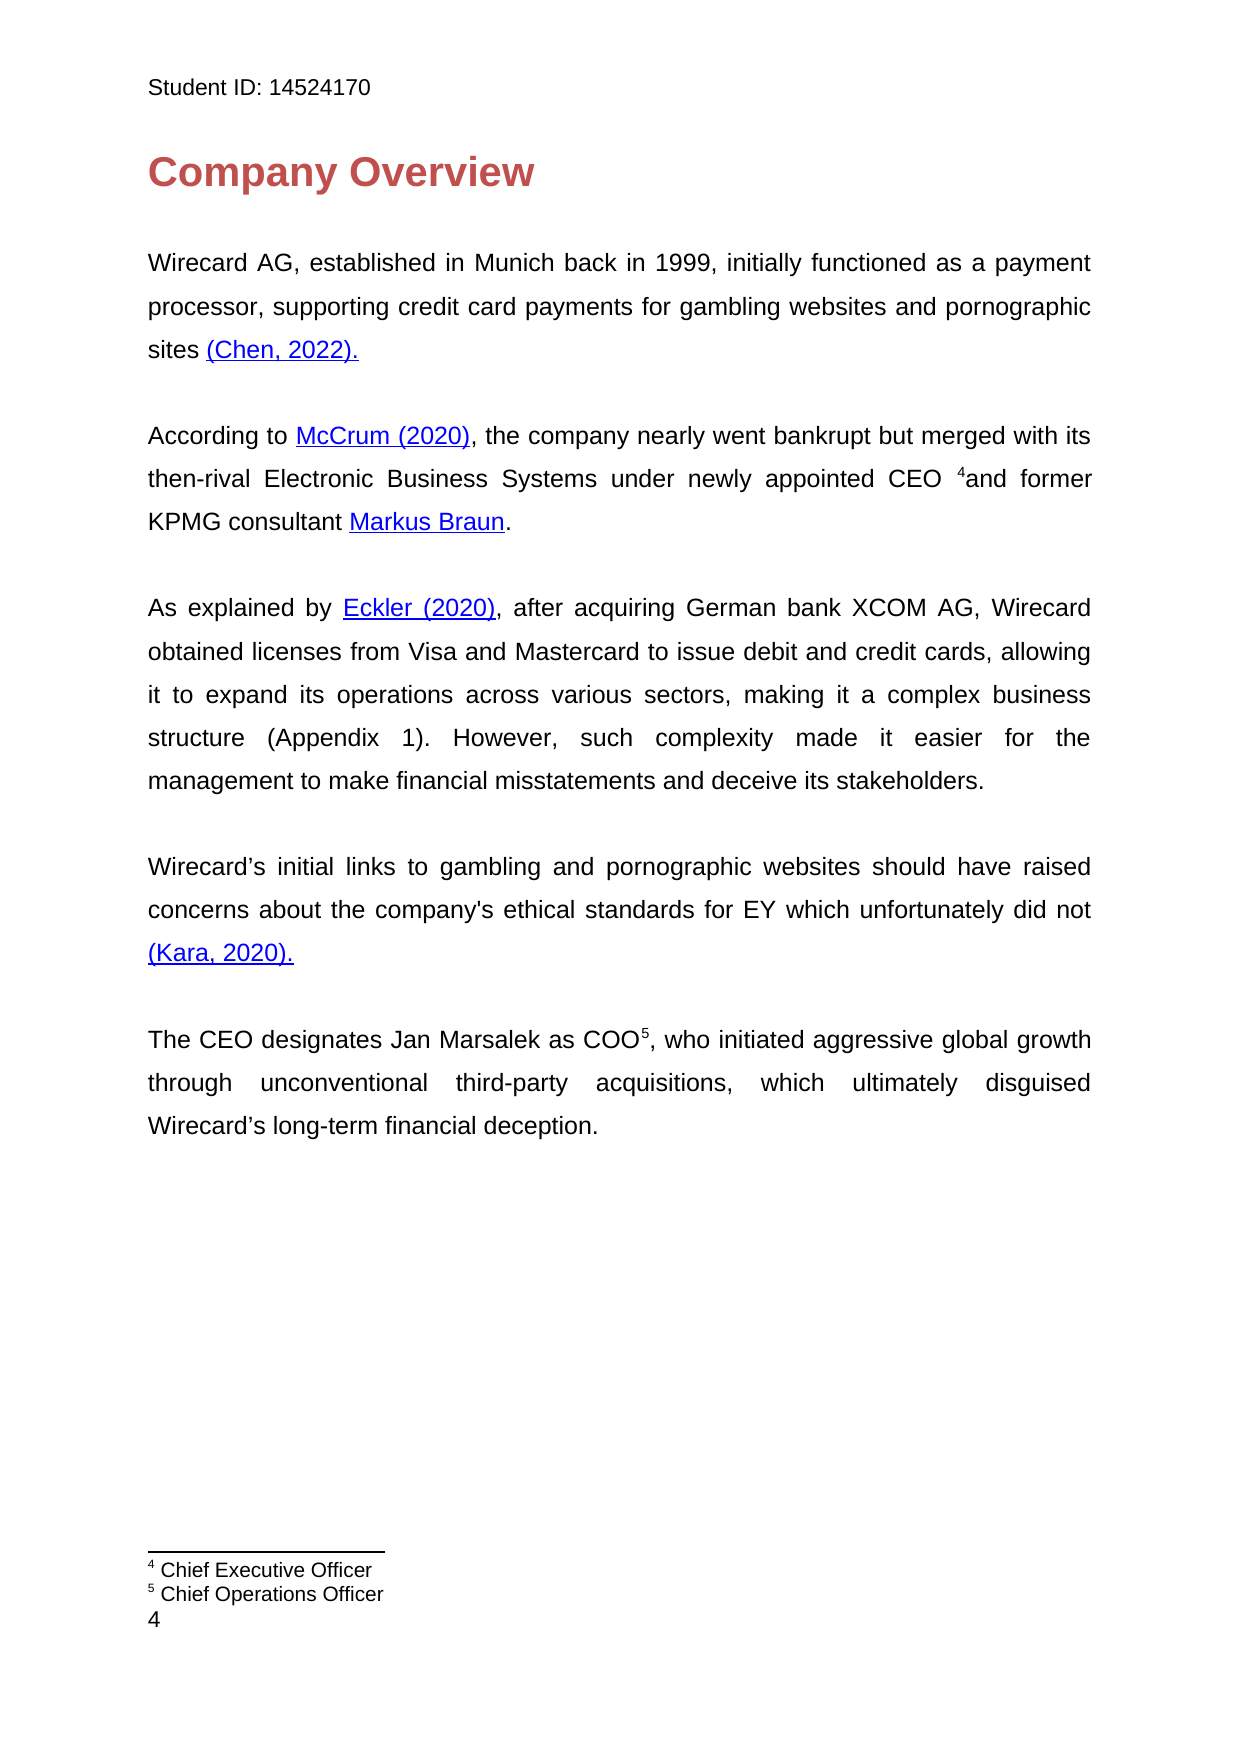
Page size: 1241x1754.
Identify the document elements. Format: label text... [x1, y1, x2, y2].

text Wirecard AG, established in Munich back in 1999, initially functioned as a payment processor, supporting credit card payments for gambling websites and pornographic sites (Chen, 2022). [148, 248, 1092, 363]
subtitle Company Overview [148, 148, 1092, 196]
text The CEO designates Jan Marsalek as COO, who initiated aggressive global growth through unconventional third-party acquisitions, which ultimately disguised Wirecard’s long-term financial deception. [148, 1024, 1092, 1139]
text As explained by Eckler (2020), after acquiring German bank XCOM AG, Wirecard obtained licenses from Visa and Mastercard to issue debit and credit cards, allowing it to expand its operations across various sectors, making it a complex business structure (Appendix 1). However, such complexity made it easier for the management to make financial misstatements and deceive its stakeholders. [148, 593, 1092, 794]
text Wirecard’s initial links to gambling and pornographic websites should have raised concerns about the company's ethical standards for EY which unfortunately did not (Kara, 2020). [148, 852, 1092, 967]
text According to McCrum (2020), the company nearly went bankrupt but merged with its then-rival Electronic Business Systems under newly appointed CEO and former KPMG consultant Markus Braun. [148, 421, 1092, 536]
